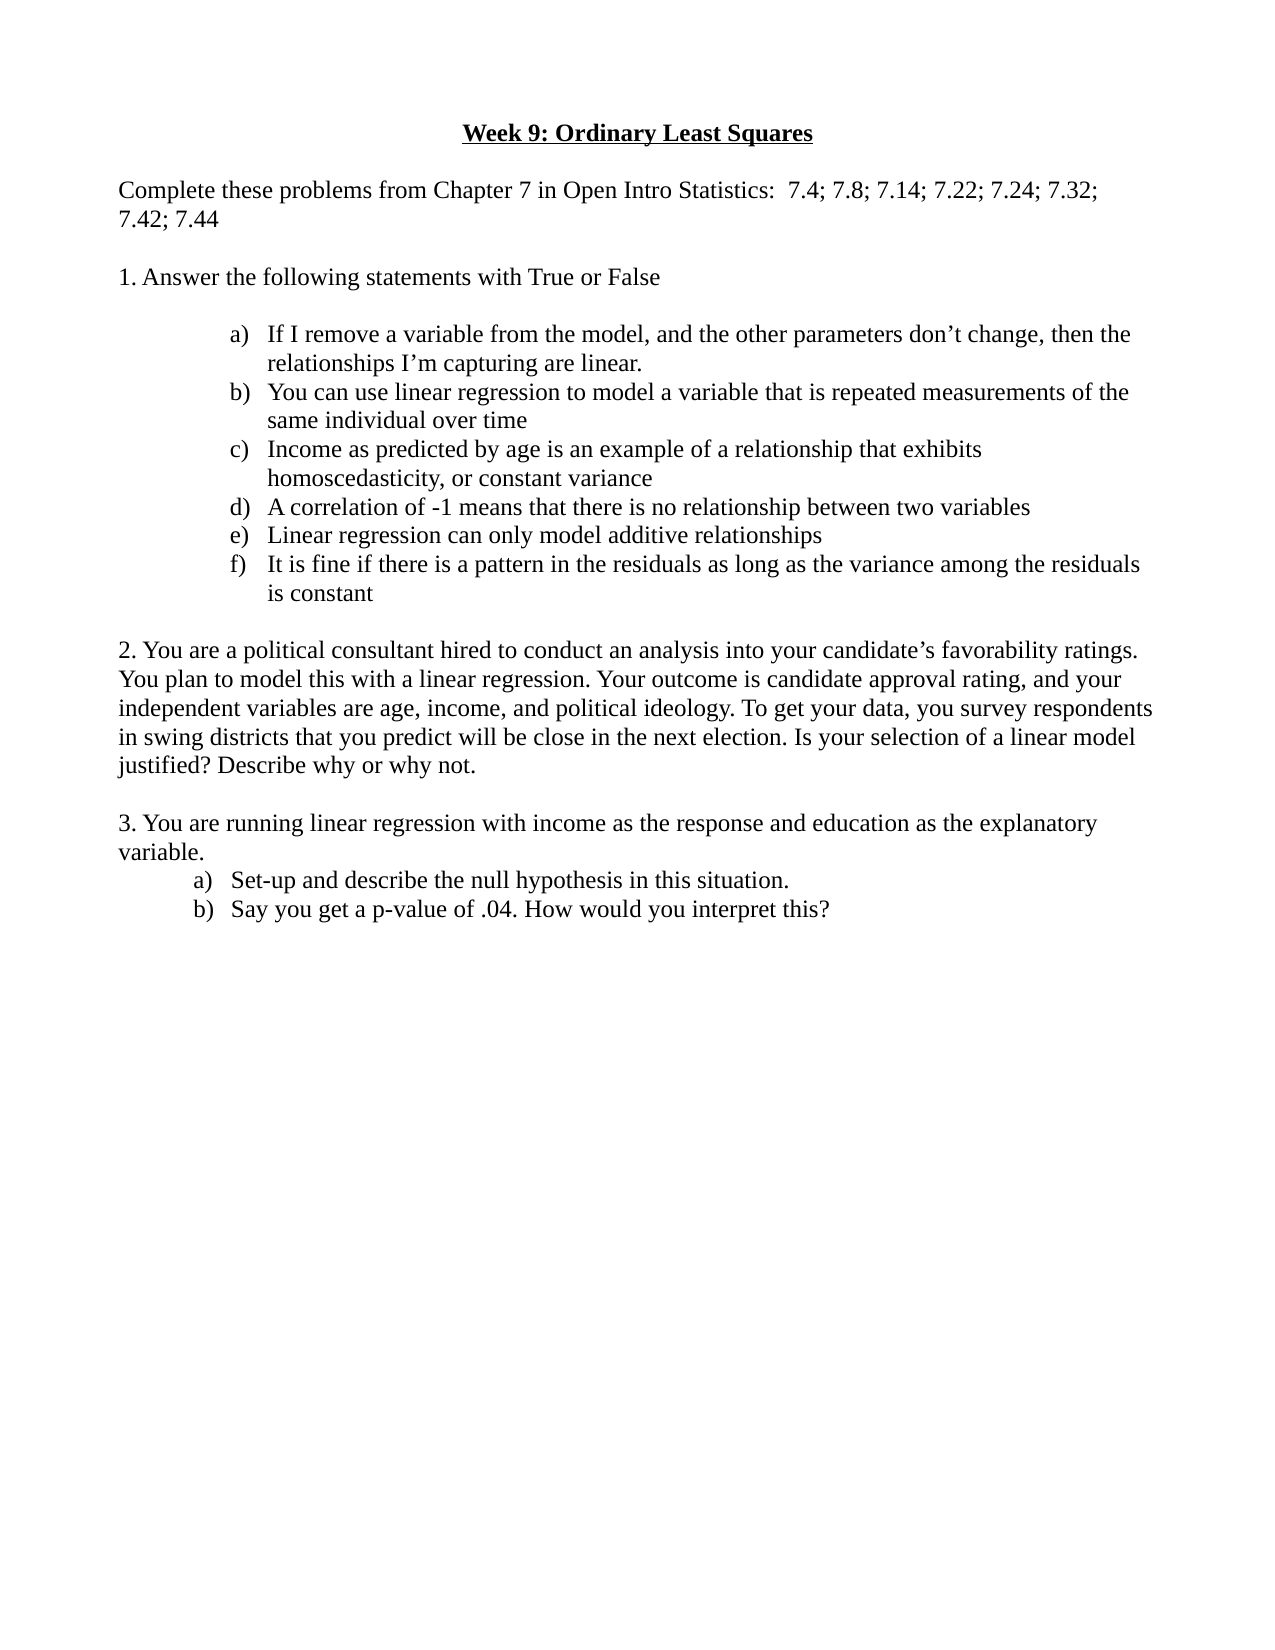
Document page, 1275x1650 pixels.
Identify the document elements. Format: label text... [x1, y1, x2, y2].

text 3. You are running linear regression with income as the response and education as the explanatory variable. [118, 808, 1157, 866]
text 1. Answer the following statements with True or False [118, 262, 1157, 291]
list Set-up and describe the null hypothesis in this situation. [193, 866, 1157, 894]
text 2. You are a political consultant hired to conduct an analysis into your candidate’s favorability ratings. You plan to model this with a linear regression. Your outcome is candidate approval rating, and your independent variables are age, income, and political ideology. To get your data, you survey respondents in swing districts that you predict will be close in the next election. Is your selection of a linear model justified? Describe why or why not. [118, 636, 1157, 779]
list Linear regression can only model additive relationships [229, 521, 1157, 549]
list You can use linear regression to model a variable that is repeated measurements of the same individual over time [229, 377, 1157, 434]
list A correlation of -1 means that there is no relationship between two variables [229, 492, 1157, 521]
list Say you get a p-value of .04. How would you interpret this? [193, 894, 1157, 923]
text Complete these problems from Chapter 7 in Open Intro Statistics: 7.4; 7.8; 7.14; 7.22; 7.24; 7.32; 7.42; 7.44 [118, 176, 1157, 233]
text Week 9: Ordinary Least Squares [118, 118, 1157, 147]
list If I remove a variable from the model, and the other parameters don’t change, then the relationships I’m capturing are linear. [229, 319, 1157, 377]
list Income as predicted by age is an example of a relationship that exhibits homoscedasticity, or constant variance [229, 434, 1157, 492]
list It is fine if there is a pattern in the residuals as long as the variance among the residuals is constant [229, 549, 1157, 607]
